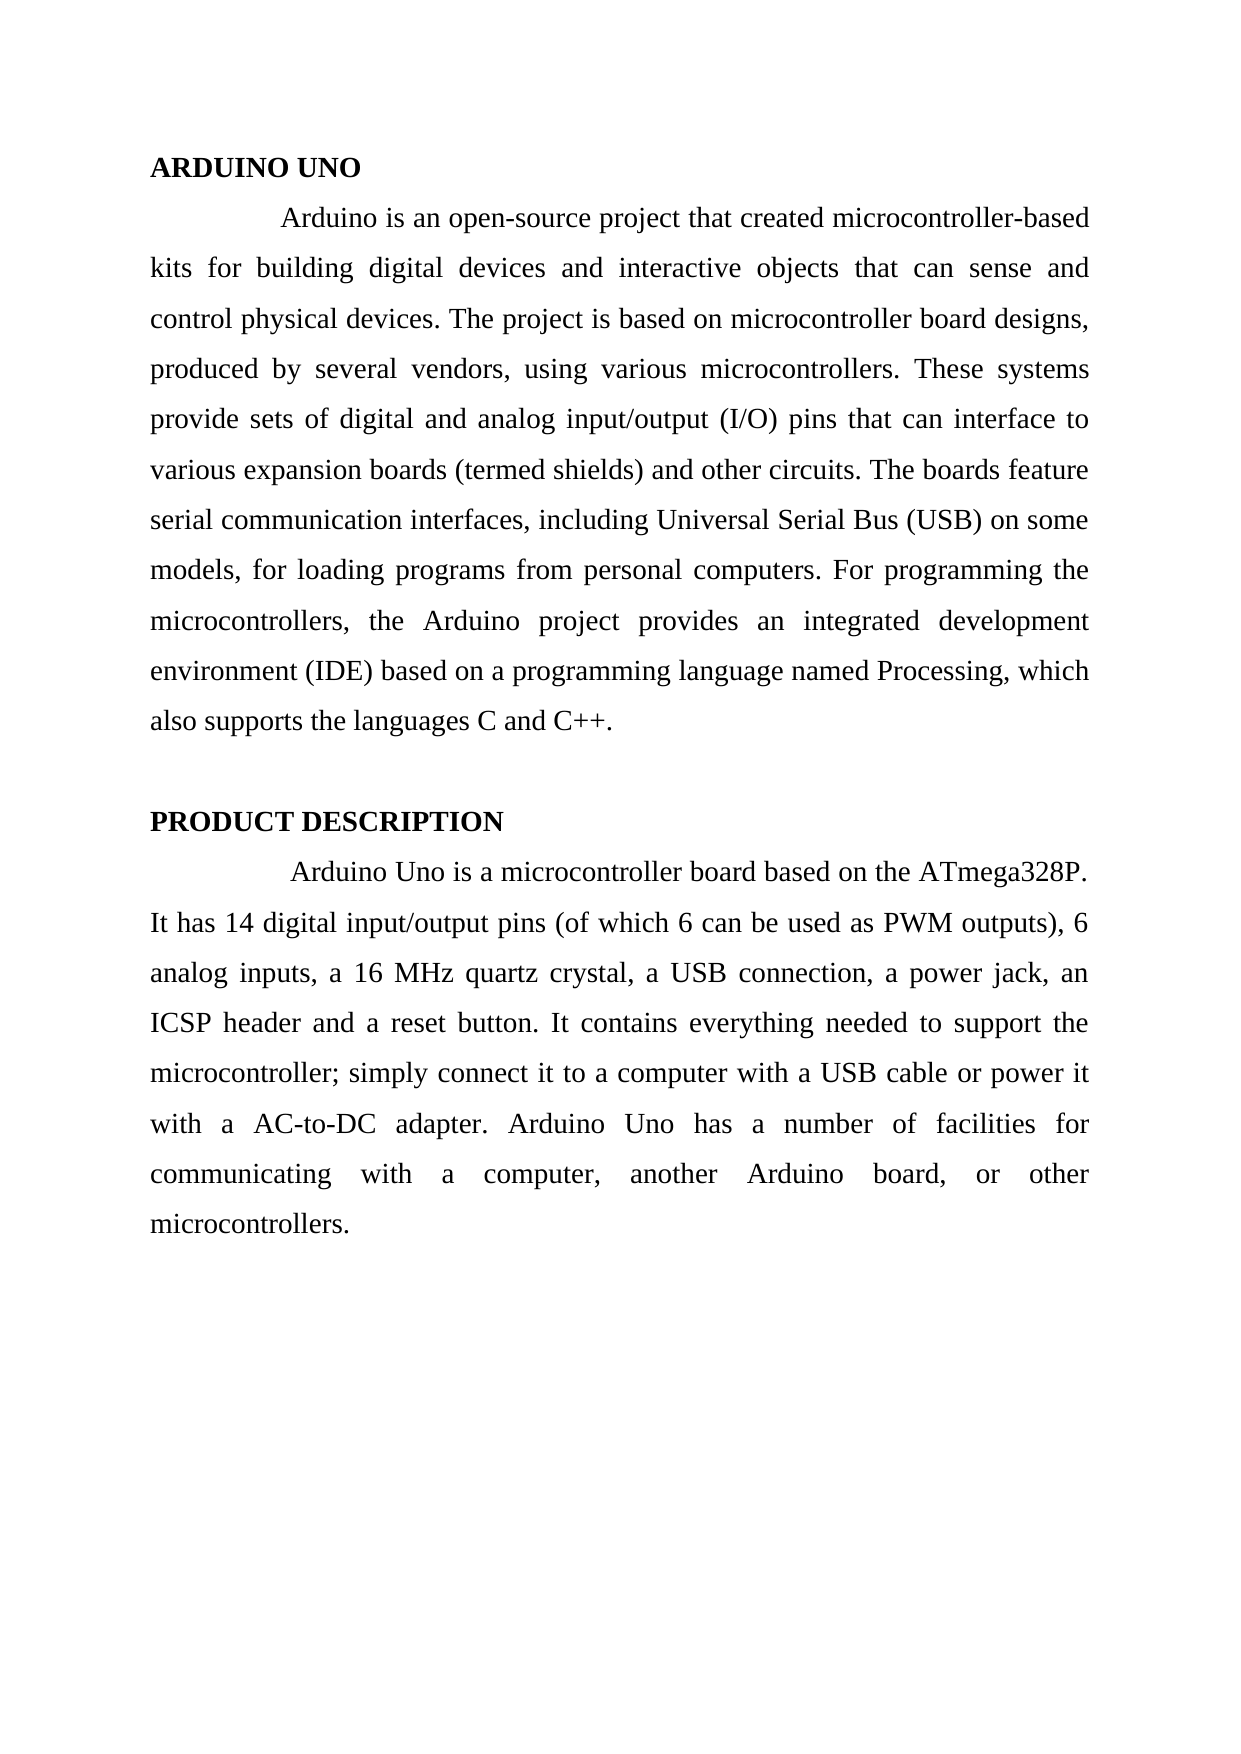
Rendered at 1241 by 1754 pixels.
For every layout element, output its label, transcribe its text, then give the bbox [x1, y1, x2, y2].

text ARDUINO UNO [150, 150, 1090, 183]
text Arduino is an open-source project that created microcontroller-based kits for building digital devices and interactive objects that can sense and control physical devices. The project is based on microcontroller board designs, produced by several vendors, using various microcontrollers. These systems provide sets of digital and analog input/output (I/O) pins that can interface to various expansion boards (termed shields) and other circuits. The boards feature serial communication interfaces, including Universal Serial Bus (USB) on some models, for loading programs from personal computers. For programming the microcontrollers, the Arduino project provides an integrated development environment (IDE) based on a programming language named Processing, which also supports the languages C and C++. [150, 200, 1090, 737]
text PRODUCT DESCRIPTION [150, 804, 1090, 838]
text Arduino Uno is a microcontroller board based on the ATmega328P. It has 14 digital input/output pins (of which 6 can be used as PWM outputs), 6 analog inputs, a 16 MHz quartz crystal, a USB connection, a power jack, an ICSP header and a reset button. It contains everything needed to support the microcontroller; simply connect it to a computer with a USB cable or power it with a AC-to-DC adapter. Arduino Uno has a number of facilities for communicating with a computer, another Arduino board, or other microcontrollers. [150, 854, 1090, 1240]
